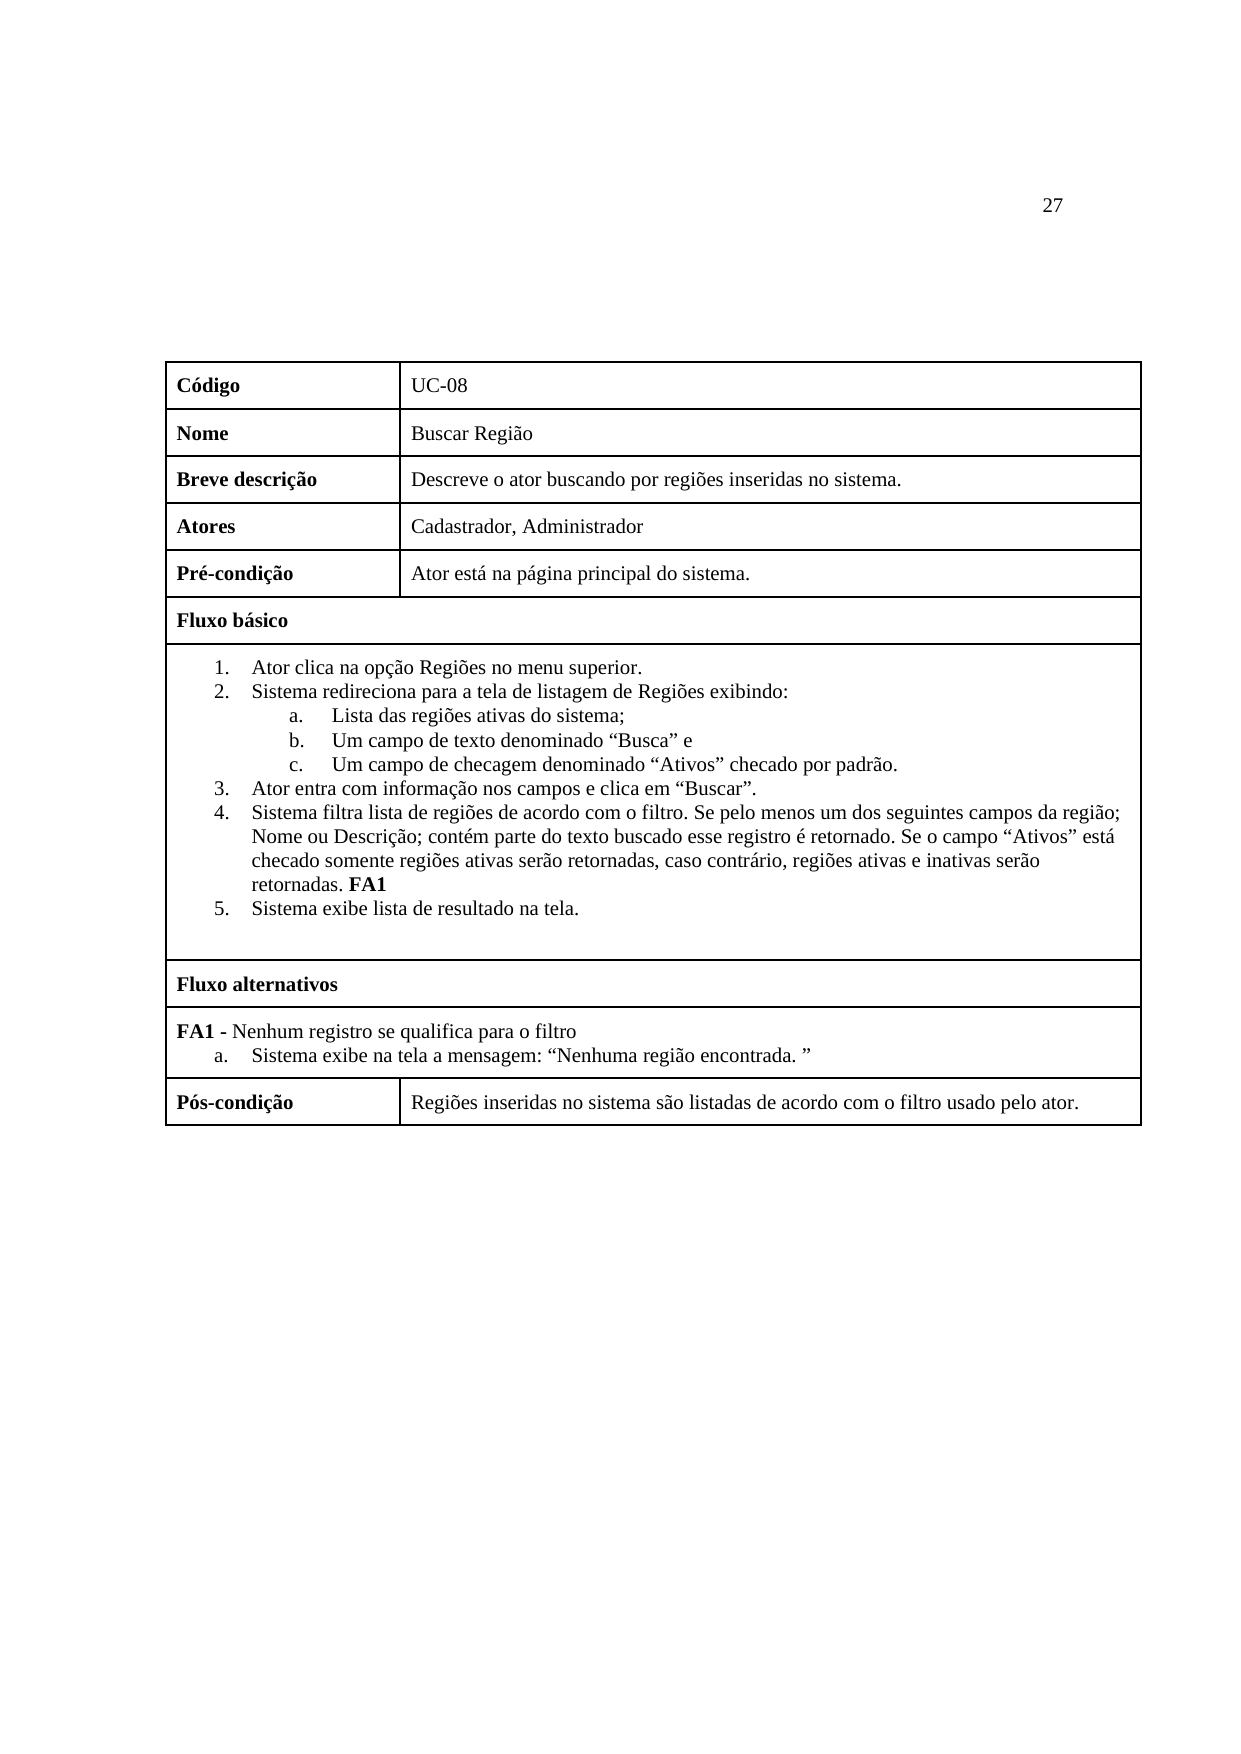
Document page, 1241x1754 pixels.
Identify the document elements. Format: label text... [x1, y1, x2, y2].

table_cell Regiões inseridas no sistema são listadas de acordo com o filtro usado pelo ator. [401, 1079, 1140, 1124]
table_cell Pré-condição [167, 551, 399, 596]
table_cell Ator clica na opção Regiões no menu superior. Sistema redireciona para a tela de listagem de Regiões exibindo: Lista das regiões ativas do sistema; Um campo de texto denominado “Busca” e Um campo de checagem denominado “Ativos” checado por padrão. Ator entra com informação nos campos e clica em “Buscar”. Sistema filtra lista de regiões de acordo com o filtro. Se pelo menos um dos seguintes campos da região; Nome ou Descrição; contém parte do texto buscado esse registro é retornado. Se o campo “Ativos” está checado somente regiões ativas serão retornadas, caso contrário, regiões ativas e inativas serão retornadas. FA1 Sistema exibe lista de resultado na tela. [167, 645, 1140, 959]
table_cell Breve descrição [167, 457, 399, 502]
table_cell FA1 - Nenhum registro se qualifica para o filtro Sistema exibe na tela a mensagem: “Nenhuma região encontrada. ” [167, 1008, 1140, 1077]
table_cell Buscar Região [401, 410, 1140, 455]
table_cell Pós-condição [167, 1079, 399, 1124]
table_header Código [167, 363, 399, 408]
table_cell Nome [167, 410, 399, 455]
table_header UC-08 [401, 363, 1140, 408]
table_cell Fluxo alternativos [167, 961, 1140, 1006]
table_cell Descreve o ator buscando por regiões inseridas no sistema. [401, 457, 1140, 502]
table_cell Ator está na página principal do sistema. [401, 551, 1140, 596]
table_cell Atores [167, 504, 399, 549]
table_cell Fluxo básico [167, 598, 1140, 643]
table_cell Cadastrador, Administrador [401, 504, 1140, 549]
